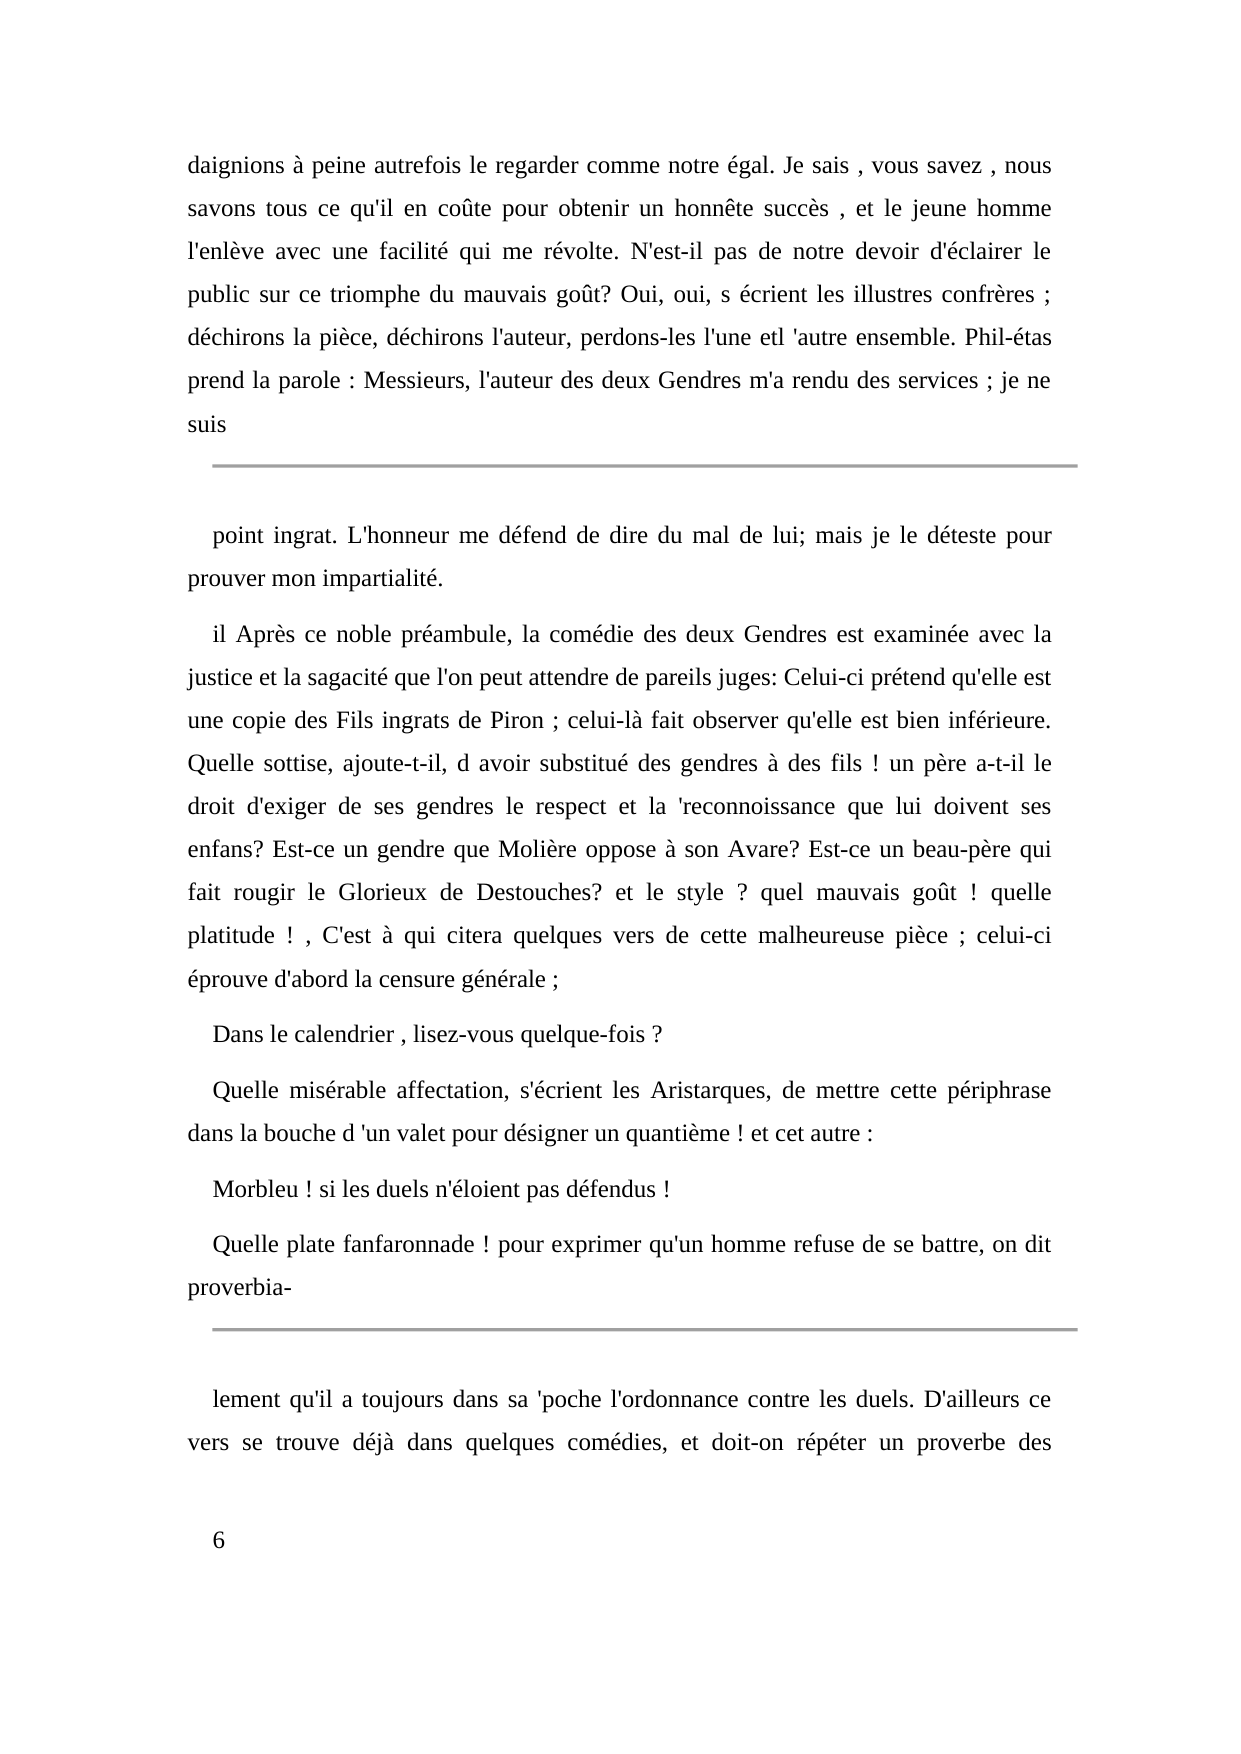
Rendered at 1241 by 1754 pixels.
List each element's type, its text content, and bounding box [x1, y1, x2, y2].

text Quelle misérable affectation, s'écrient les Aristarques, de mettre cette périphrase dans la bouche d 'un valet pour désigner un quantième ! et cet autre : [187, 1075, 1053, 1147]
text Quelle plate fanfaronnade ! pour exprimer qu'un homme refuse de se battre, on dit proverbia- [187, 1229, 1053, 1301]
text Morbleu ! si les duels n'éloient pas défendus ! [187, 1174, 1053, 1202]
text point ingrat. L'honneur me défend de dire du mal de lui; mais je le déteste pour prouver mon impartialité. [187, 520, 1053, 592]
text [187, 150, 1053, 437]
text Dans le calendrier , lisez-vous quelque-fois ? [187, 1019, 1053, 1048]
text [187, 1384, 1053, 1456]
text il Après ce noble préambule, la comédie des deux Gendres est examinée avec la justice et la sagacité que l'on peut attendre de pareils juges: Celui-ci prétend qu'elle est une copie des Fils ingrats de Piron ; celui-là fait observer qu'elle est bien inférieure. Quelle sottise, ajoute-t-il, d avoir substitué des gendres à des fils ! un père a-t-il le droit d'exiger de ses gendres le respect et la 'reconnoissance que lui doivent ses enfans? Est-ce un gendre que Molière oppose à son Avare? Est-ce un beau-père qui fait rougir le Glorieux de Destouches? et le style ? quel mauvais goût ! quelle platitude ! , C'est à qui citera quelques vers de cette malheureuse pièce ; celui-ci éprouve d'abord la censure générale ; [187, 619, 1053, 992]
